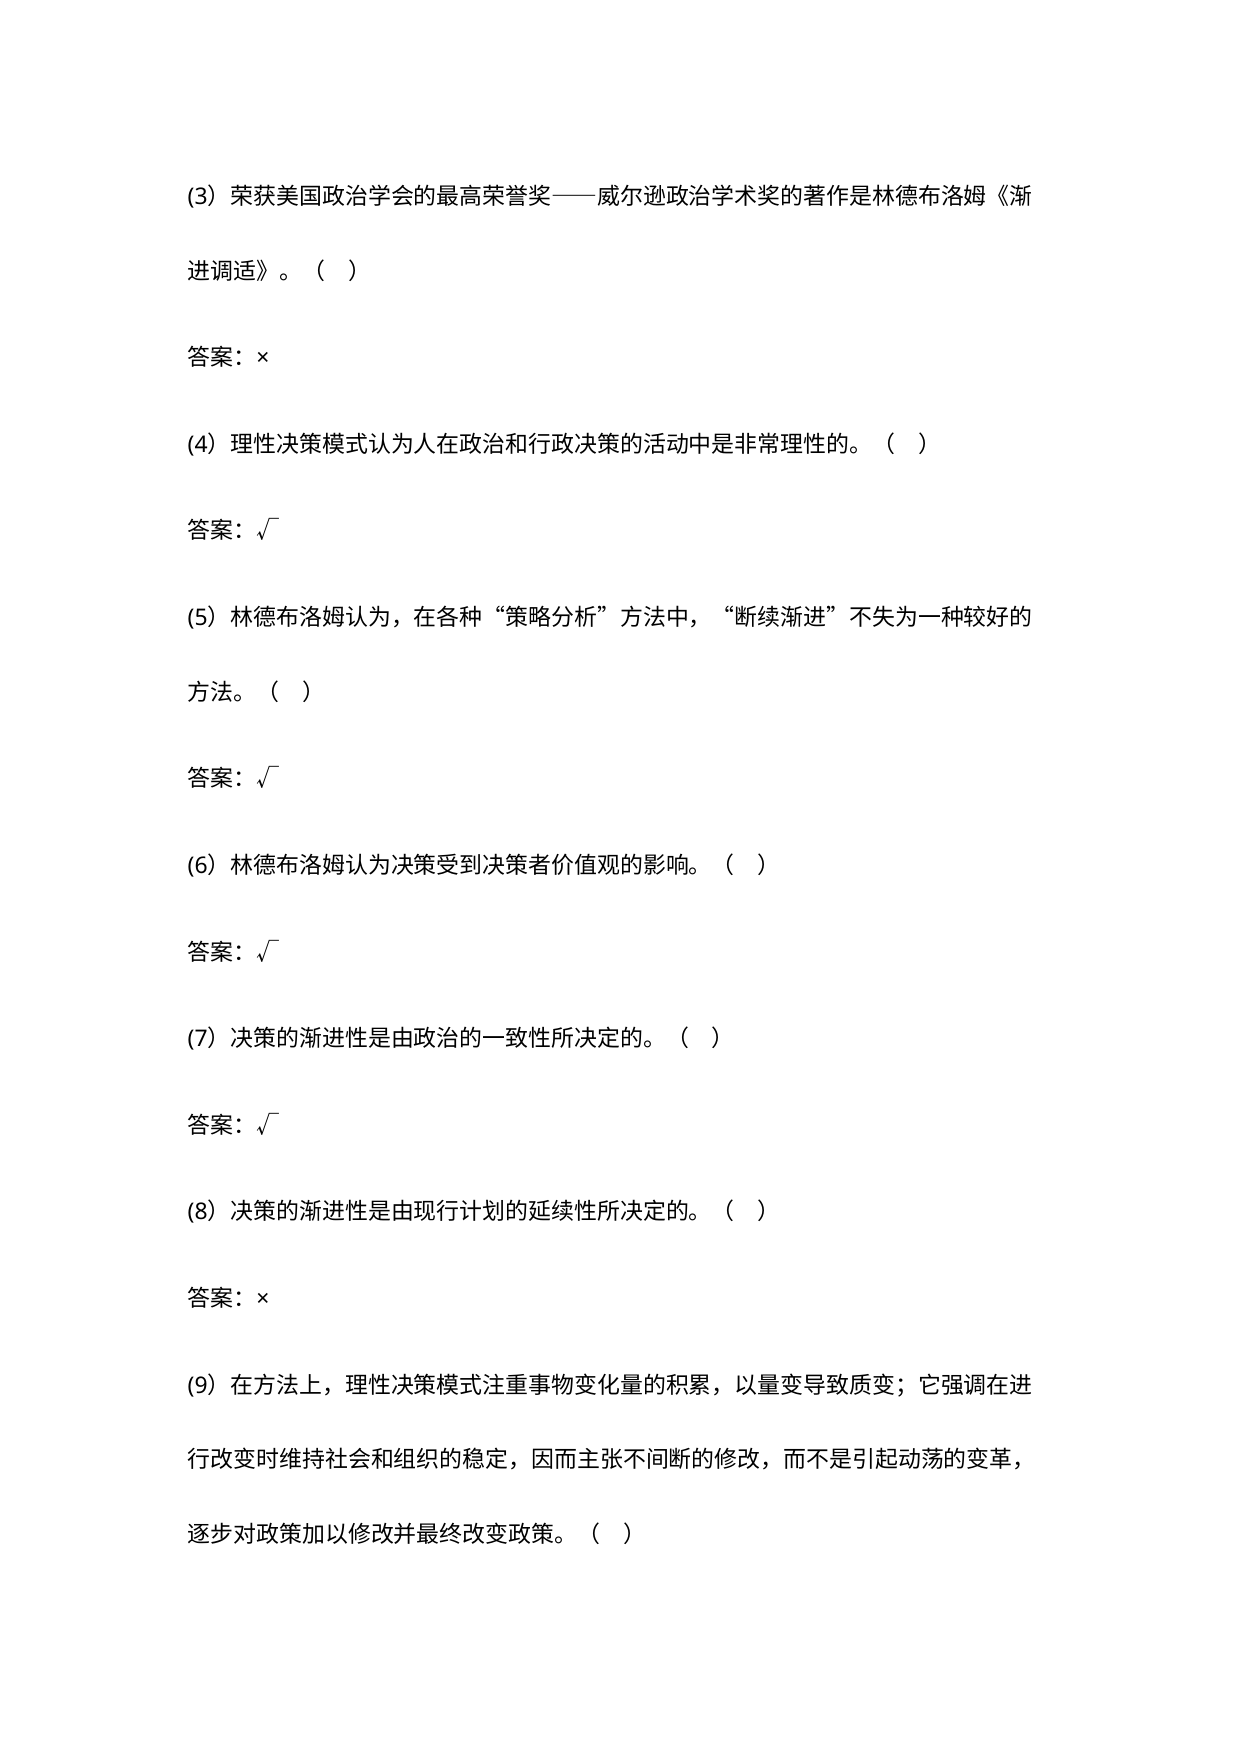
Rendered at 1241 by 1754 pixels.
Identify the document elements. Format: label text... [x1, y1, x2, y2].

text (4）理性决策模式认为人在政治和行政决策的活动中是非常理性的。（ ） [187, 410, 1053, 475]
text 答案：√ [187, 497, 1053, 562]
text 答案：√ [187, 918, 1053, 983]
text (6）林德布洛姆认为决策受到决策者价值观的影响。（ ） [187, 831, 1053, 896]
text (7）决策的渐进性是由政治的一致性所决定的。（ ） [187, 1004, 1053, 1069]
text 答案：× [187, 1264, 1053, 1329]
text (8）决策的渐进性是由现行计划的延续性所决定的。（ ） [187, 1177, 1053, 1242]
text 答案：√ [187, 744, 1053, 809]
text 答案：× [187, 323, 1053, 388]
text (9）在方法上，理性决策模式注重事物变化量的积累，以量变导致质变；它强调在进行改变时维持社会和组织的稳定，因而主张不间断的修改，而不是引起动荡的变革，逐步对政策加以修改并最终改变政策。（ ） [187, 1351, 1053, 1565]
text (3）荣获美国政治学会的最高荣誉奖——威尔逊政治学术奖的著作是林德布洛姆《渐进调适》。（ ） [187, 162, 1053, 302]
text 答案：√ [187, 1091, 1053, 1156]
text (5）林德布洛姆认为，在各种“策略分析”方法中，“断续渐进”不失为一种较好的方法。（ ） [187, 583, 1053, 723]
